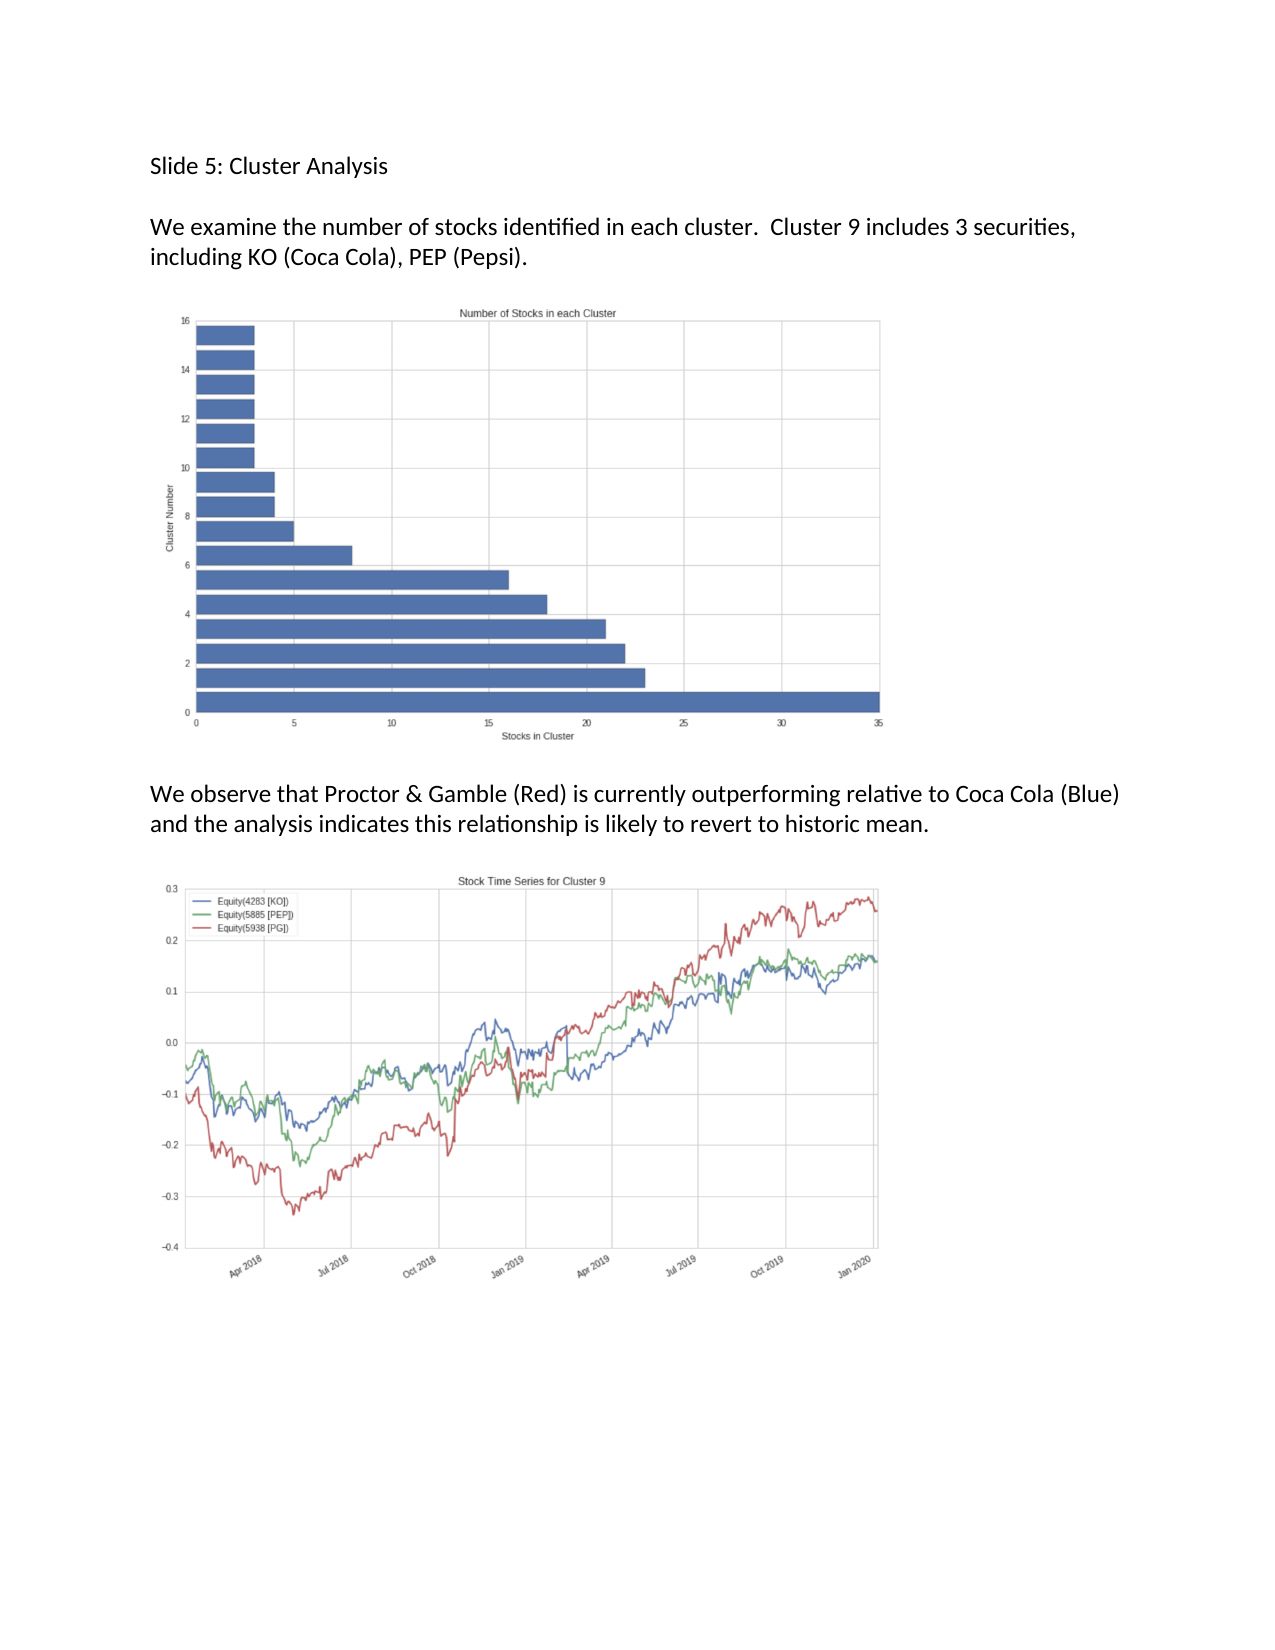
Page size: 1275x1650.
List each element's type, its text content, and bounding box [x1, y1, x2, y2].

text Slide 5: Cluster Analysis [150, 150, 1125, 181]
text We examine the number of stocks identified in each cluster. Cluster 9 includes 3 securities, including KO (Coca Cola), PEP (Pepsi). [150, 211, 1125, 272]
picture [150, 869, 896, 1293]
picture [150, 302, 915, 748]
text We observe that Proctor & Gamble (Red) is currently outperforming relative to Coca Cola (Blue) and the analysis indicates this relationship is likely to revert to historic mean. [150, 778, 1125, 839]
